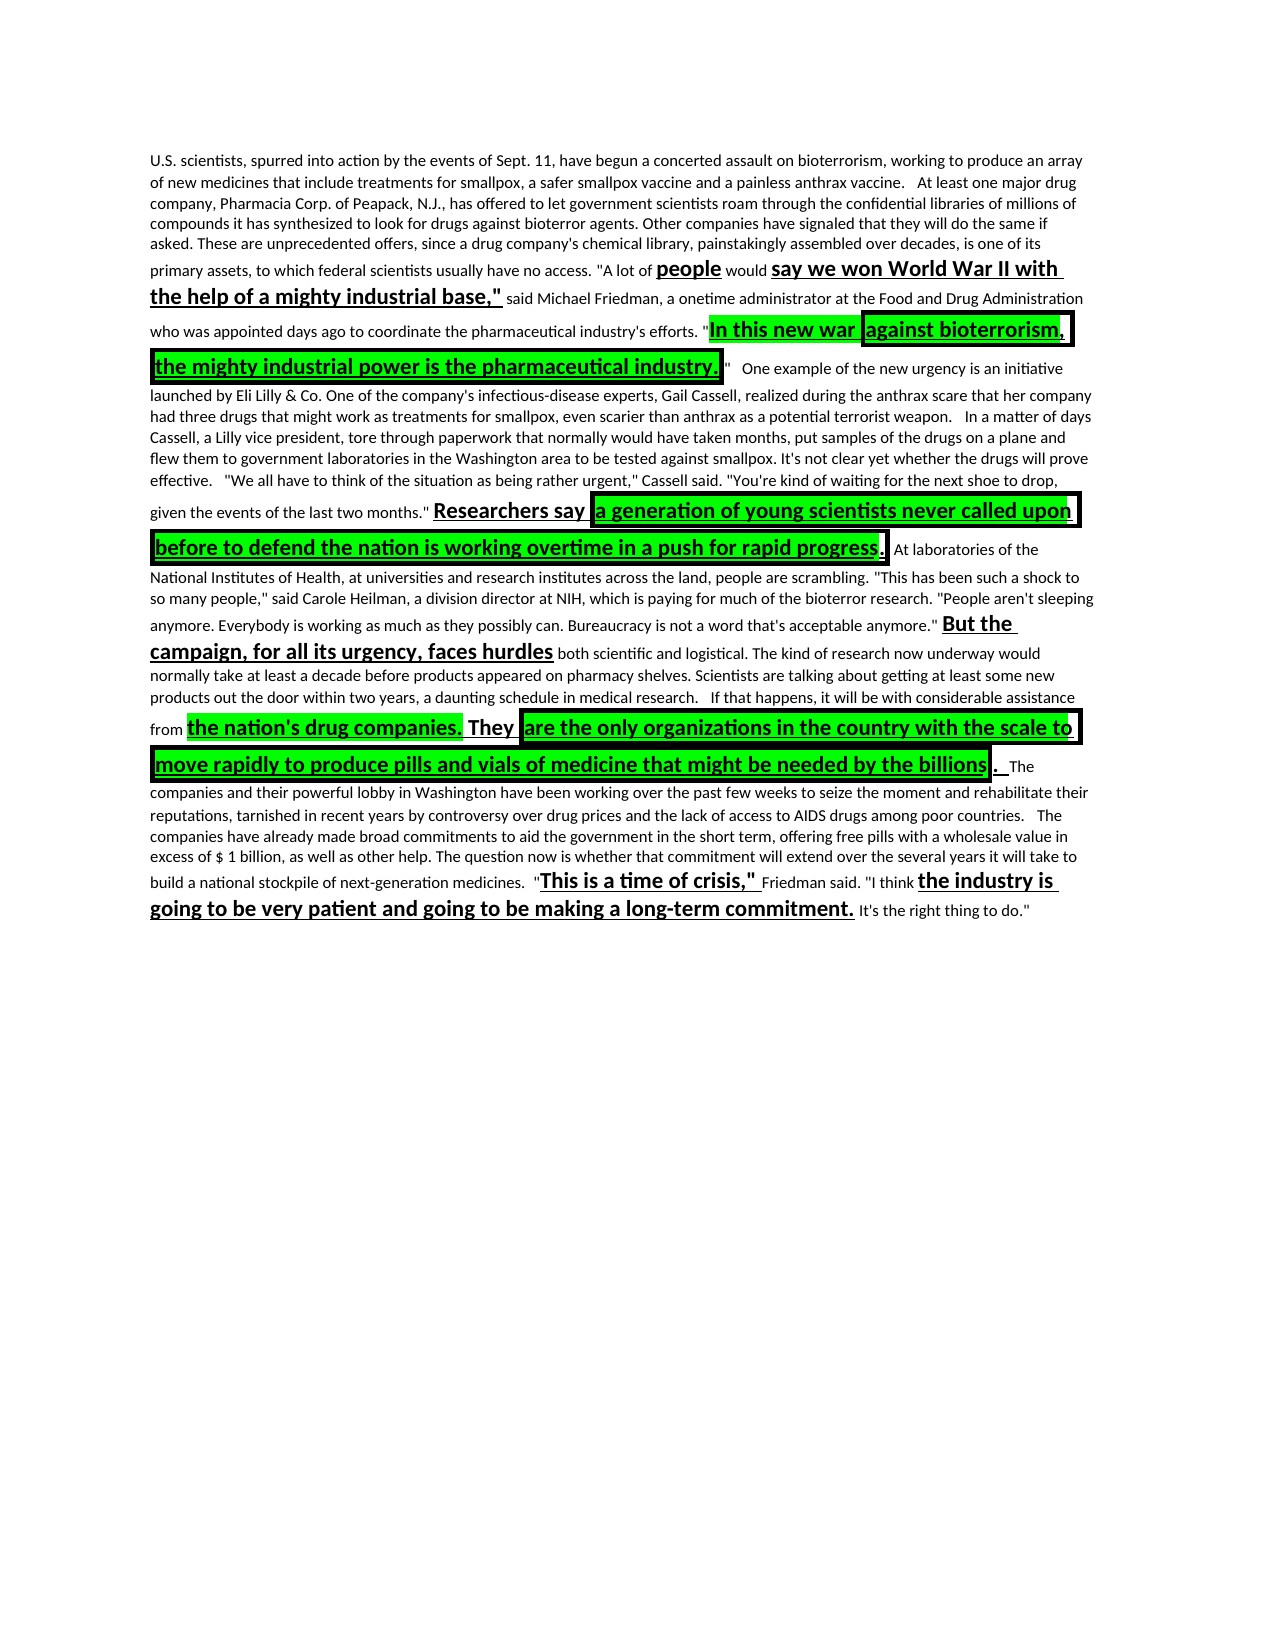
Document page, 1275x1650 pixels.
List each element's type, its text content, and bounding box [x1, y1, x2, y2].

text U.S. scientists, spurred into action by the events of Sept. 11, have begun a concerted assault on bioterrorism, working to produce an array of new medicines that include treatments for smallpox, a safer smallpox vaccine and a painless anthrax vaccine. At least one major drug company, Pharmacia Corp. of Peapack, N.J., has offered to let government scientists roam through the confidential libraries of millions of compounds it has synthesized to look for drugs against bioterror agents. Other companies have signaled that they will do the same if asked. These are unprecedented offers, since a drug company's chemical library, painstakingly assembled over decades, is one of its primary assets, to which federal scientists usually have no access. "A lot of people would say we won World War II with the help of a mighty industrial base," said Michael Friedman, a onetime administrator at the Food and Drug Administration who was appointed days ago to coordinate the pharmaceutical industry's efforts. "In this new war against bioterrorism, the mighty industrial power is the pharmaceutical industry." One example of the new urgency is an initiative launched by Eli Lilly & Co. One of the company's infectious-disease experts, Gail Cassell, realized during the anthrax scare that her company had three drugs that might work as treatments for smallpox, even scarier than anthrax as a potential terrorist weapon. In a matter of days Cassell, a Lilly vice president, tore through paperwork that normally would have taken months, put samples of the drugs on a plane and flew them to government laboratories in the Washington area to be tested against smallpox. It's not clear yet whether the drugs will prove effective. "We all have to think of the situation as being rather urgent," Cassell said. "You're kind of waiting for the next shoe to drop, given the events of the last two months." Researchers say a generation of young scientists never called upon before to defend the nation is working overtime in a push for rapid progress. At laboratories of the National Institutes of Health, at universities and research institutes across the land, people are scrambling. "This has been such a shock to so many people," said Carole Heilman, a division director at NIH, which is paying for much of the bioterror research. "People aren't sleeping anymore. Everybody is working as much as they possibly can. Bureaucracy is not a word that's acceptable anymore." But the campaign, for all its urgency, faces hurdles both scientific and logistical. The kind of research now underway would normally take at least a decade before products appeared on pharmacy shelves. Scientists are talking about getting at least some new products out the door within two years, a daunting schedule in medical research. If that happens, it will be with considerable assistance from the nation's drug companies. They are the only organizations in the country with the scale to move rapidly to produce pills and vials of medicine that might be needed by the billions. The companies and their powerful lobby in Washington have been working over the past few weeks to seize the moment and rehabilitate their reputations, tarnished in recent years by controversy over drug prices and the lack of access to AIDS drugs among poor countries. The companies have already made broad commitments to aid the government in the short term, offering free pills with a wholesale value in excess of $ 1 billion, as well as other help. The question now is whether that commitment will extend over the several years it will take to build a national stockpile of next-generation medicines. "This is a time of crisis," Friedman said. "I think the industry is going to be very patient and going to be making a long-term commitment. It's the right thing to do." [150, 150, 1095, 922]
